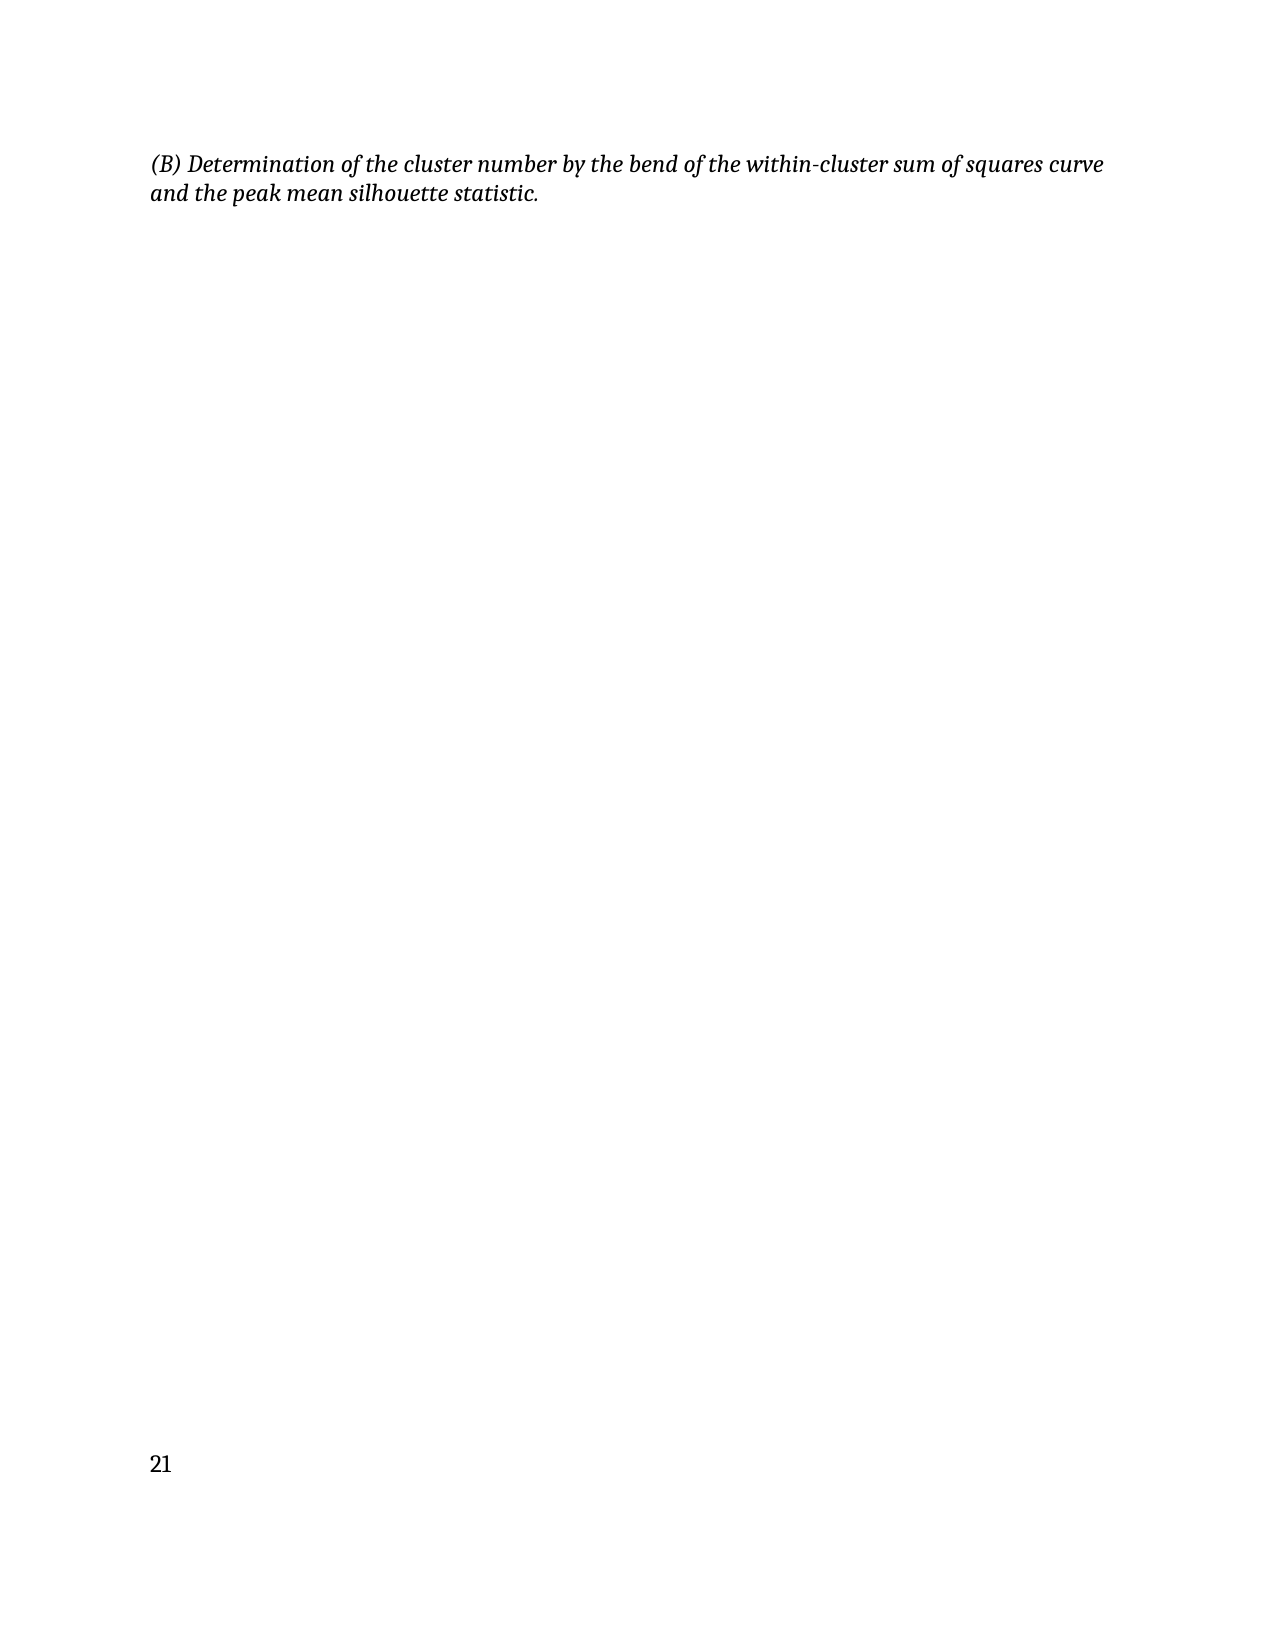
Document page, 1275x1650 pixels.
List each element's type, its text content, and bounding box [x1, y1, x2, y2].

text (B) Determination of the cluster number by the bend of the within-cluster sum of squares curve and the peak mean silhouette statistic. [150, 150, 1125, 207]
